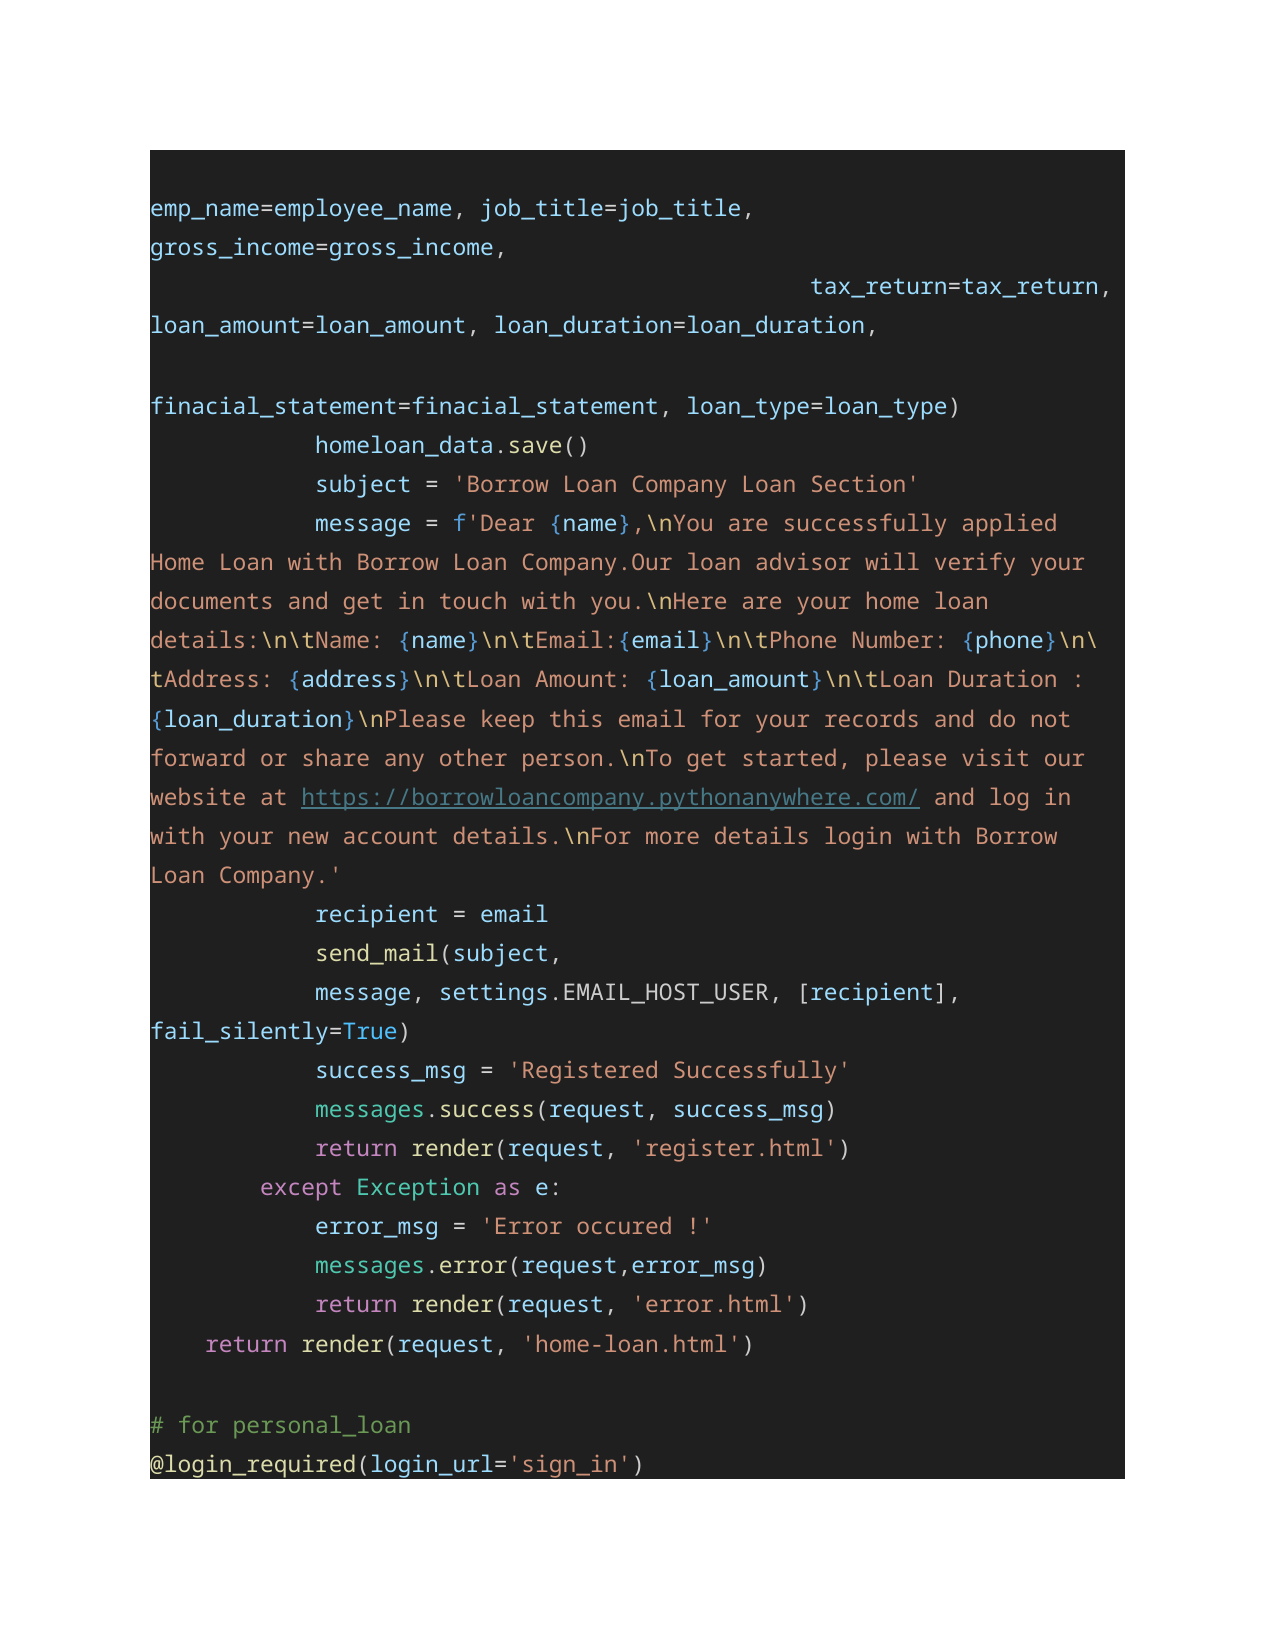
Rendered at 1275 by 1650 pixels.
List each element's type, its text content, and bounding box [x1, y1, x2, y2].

text recipient = email [150, 898, 1125, 929]
text message, settings.EMAIL_HOST_USER, [recipient], fail_silently=True) [150, 976, 1125, 1046]
text send_mail(subject, [150, 937, 1125, 968]
text return render(request, 'error.html') [150, 1288, 1125, 1320]
text messages.success(request, success_msg) [150, 1093, 1125, 1124]
text homeloan_data.save() [150, 429, 1125, 460]
text # for personal_loan [150, 1409, 1125, 1440]
text return render(request, 'home-loan.html') [150, 1327, 1125, 1359]
text return render(request, 'register.html') [150, 1132, 1125, 1163]
text message = f'Dear {name},\nYou are successfully applied Home Loan with Borrow Loan Company.Our loan advisor will verify your documents and get in touch with you.\nHere are your home loan details:\n\tName: {name}\n\tEmail:{email}\n\tPhone Number: {phone}\n\tAddress: {address}\n\tLoan Amount: {loan_amount}\n\tLoan Duration :{loan_duration}\nPlease keep this email for your records and do not forward or share any other person.\nTo get started, please visit our website at https://borrowloancompany.pythonanywhere.com/ and log in with your new account details.\nFor more details login with Borrow Loan Company.' [150, 507, 1125, 890]
text messages.error(request,error_msg) [150, 1249, 1125, 1281]
text @login_required(login_url='sign_in') [150, 1448, 1125, 1479]
text tax_return=tax_return, loan_amount=loan_amount, loan_duration=loan_duration, [150, 270, 1125, 340]
text except Exception as e: [150, 1171, 1125, 1202]
text finacial_statement=finacial_statement, loan_type=loan_type) [150, 348, 1125, 421]
text error_msg = 'Error occured !' [150, 1210, 1125, 1242]
text subject = 'Borrow Loan Company Loan Section' [150, 468, 1125, 499]
text emp_name=employee_name, job_title=job_title, gross_income=gross_income, [150, 150, 1125, 262]
text success_msg = 'Registered Successfully' [150, 1054, 1125, 1085]
